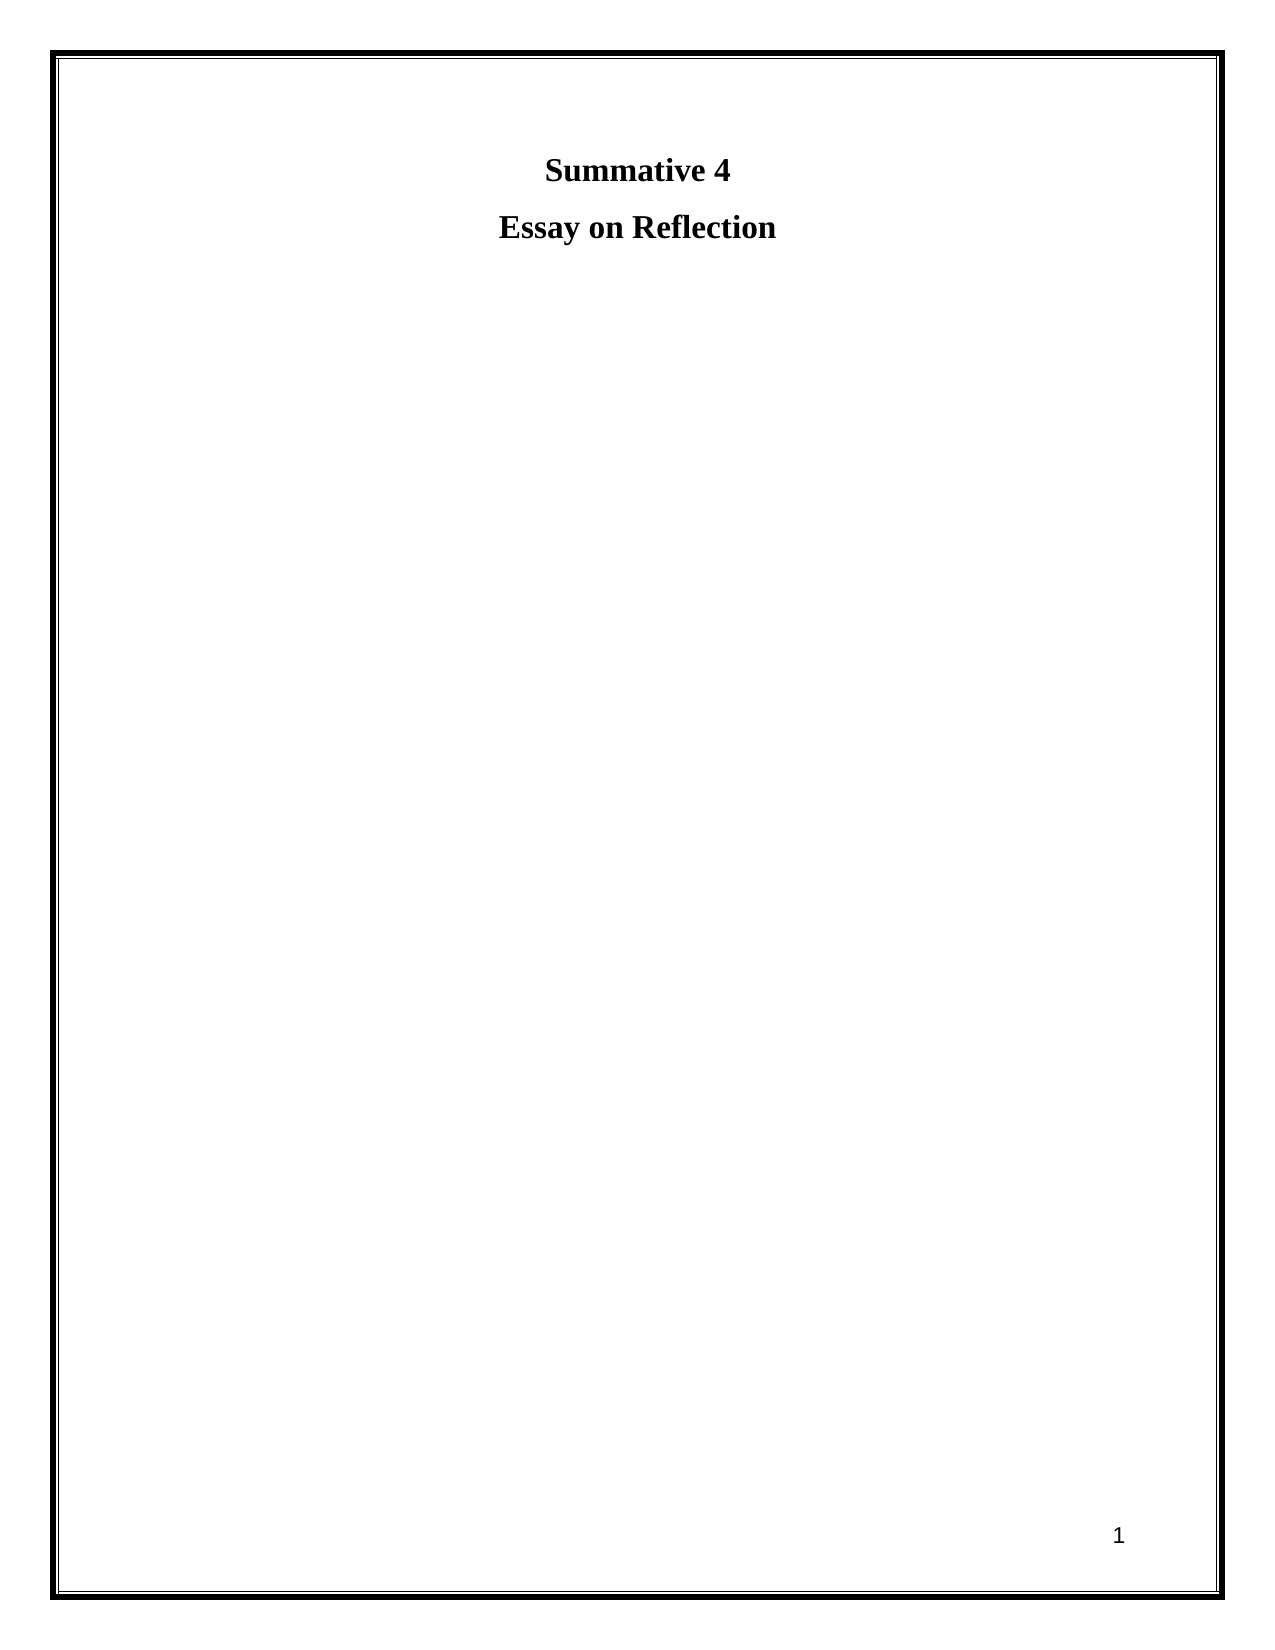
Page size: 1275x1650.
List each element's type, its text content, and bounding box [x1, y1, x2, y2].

text Essay on Reflection [150, 207, 1125, 246]
text Summative 4 [150, 150, 1125, 188]
